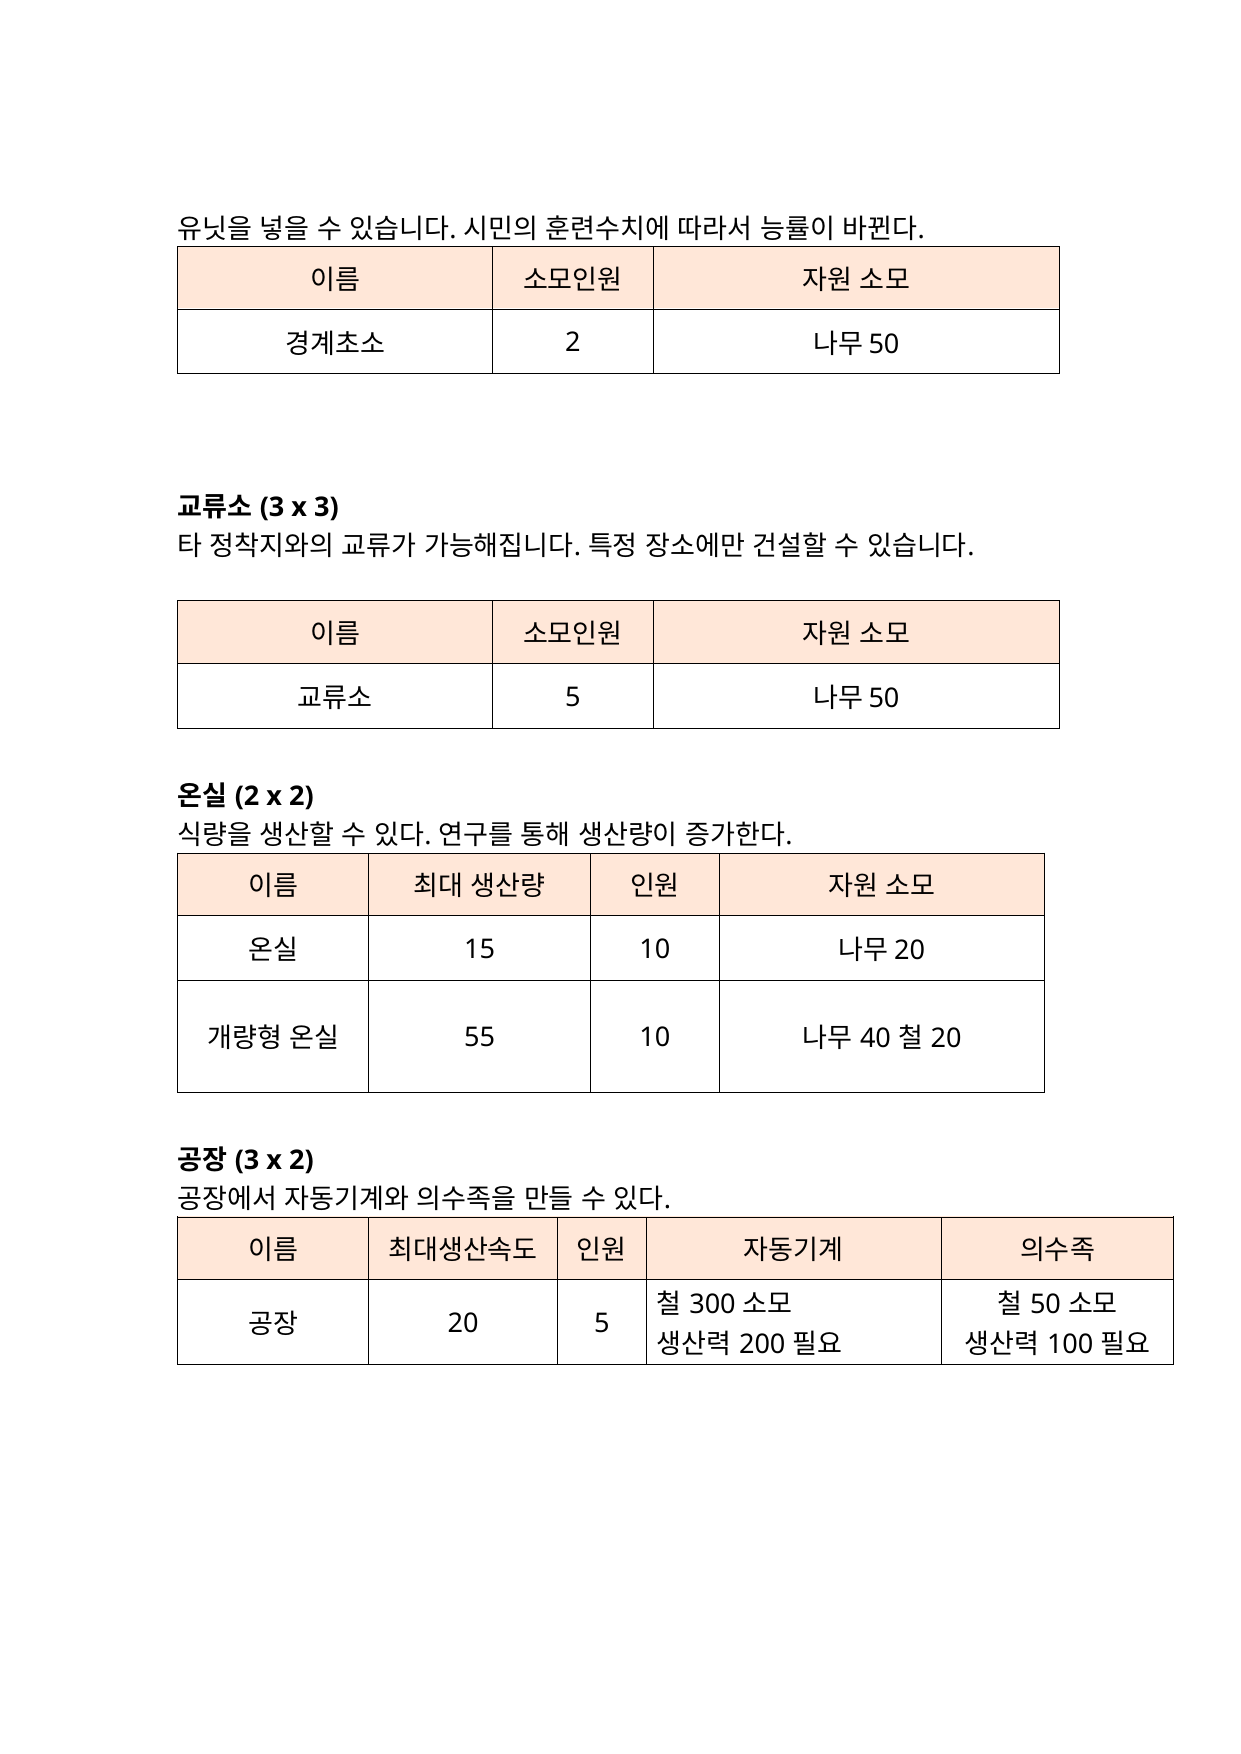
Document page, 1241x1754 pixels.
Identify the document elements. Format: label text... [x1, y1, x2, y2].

table_cell 나무50 [654, 664, 1059, 728]
table_header 이름 [178, 854, 368, 915]
table_header 자동기계 [647, 1218, 941, 1279]
table_cell 온실 [178, 916, 368, 980]
text 식량을 생산할 수 있다. 연구를 통해 생산량이 증가한다. [177, 813, 1063, 852]
table_cell 나무50 [654, 310, 1059, 373]
text 공장 (3 x 2) [177, 1138, 1063, 1177]
table_header 이름 [178, 1218, 368, 1279]
table_cell 5 [558, 1280, 646, 1364]
table_cell 개량형 온실 [178, 981, 368, 1091]
table_cell 경계초소 [178, 310, 492, 373]
table_header 소모인원 [493, 247, 653, 308]
table_header 인원 [558, 1218, 646, 1279]
table_cell 공장 [178, 1280, 368, 1364]
table_header 최대생산속도 [369, 1218, 557, 1279]
text 온실 (2 x 2) [177, 774, 1063, 813]
table_cell 15 [369, 916, 590, 980]
table_cell 55 [369, 981, 590, 1091]
table_cell 교류소 [178, 664, 492, 728]
text 타 정착지와의 교류가 가능해집니다. 특정 장소에만 건설할 수 있습니다. [177, 524, 1063, 563]
table_cell 나무 40 철 20 [720, 981, 1044, 1091]
text 교류소 (3 x 3) [177, 485, 1063, 524]
table_header 이름 [178, 247, 492, 308]
table_cell 10 [591, 981, 719, 1091]
table_header 최대 생산량 [369, 854, 590, 915]
table_header 인원 [591, 854, 719, 915]
table_header 자원 소모 [720, 854, 1044, 915]
table_header 자원 소모 [654, 601, 1059, 663]
table_header 소모인원 [493, 601, 653, 663]
table_cell 나무20 [720, 916, 1044, 980]
table_cell 2 [493, 310, 653, 373]
text 유닛을 넣을 수 있습니다. 시민의 훈련수치에 따라서 능률이 바뀐다. [177, 207, 1063, 246]
table_cell 20 [369, 1280, 557, 1364]
table_cell 철 50 소모 생산력 100 필요 [942, 1280, 1173, 1364]
table_cell 철 300 소모 생산력 200 필요 [647, 1280, 941, 1364]
table_cell 5 [493, 664, 653, 728]
text 공장에서 자동기계와 의수족을 만들 수 있다. [177, 1177, 1063, 1216]
table_header 자원 소모 [654, 247, 1059, 308]
table_header 이름 [178, 601, 492, 663]
table_header 의수족 [942, 1218, 1173, 1279]
table_cell 10 [591, 916, 719, 980]
